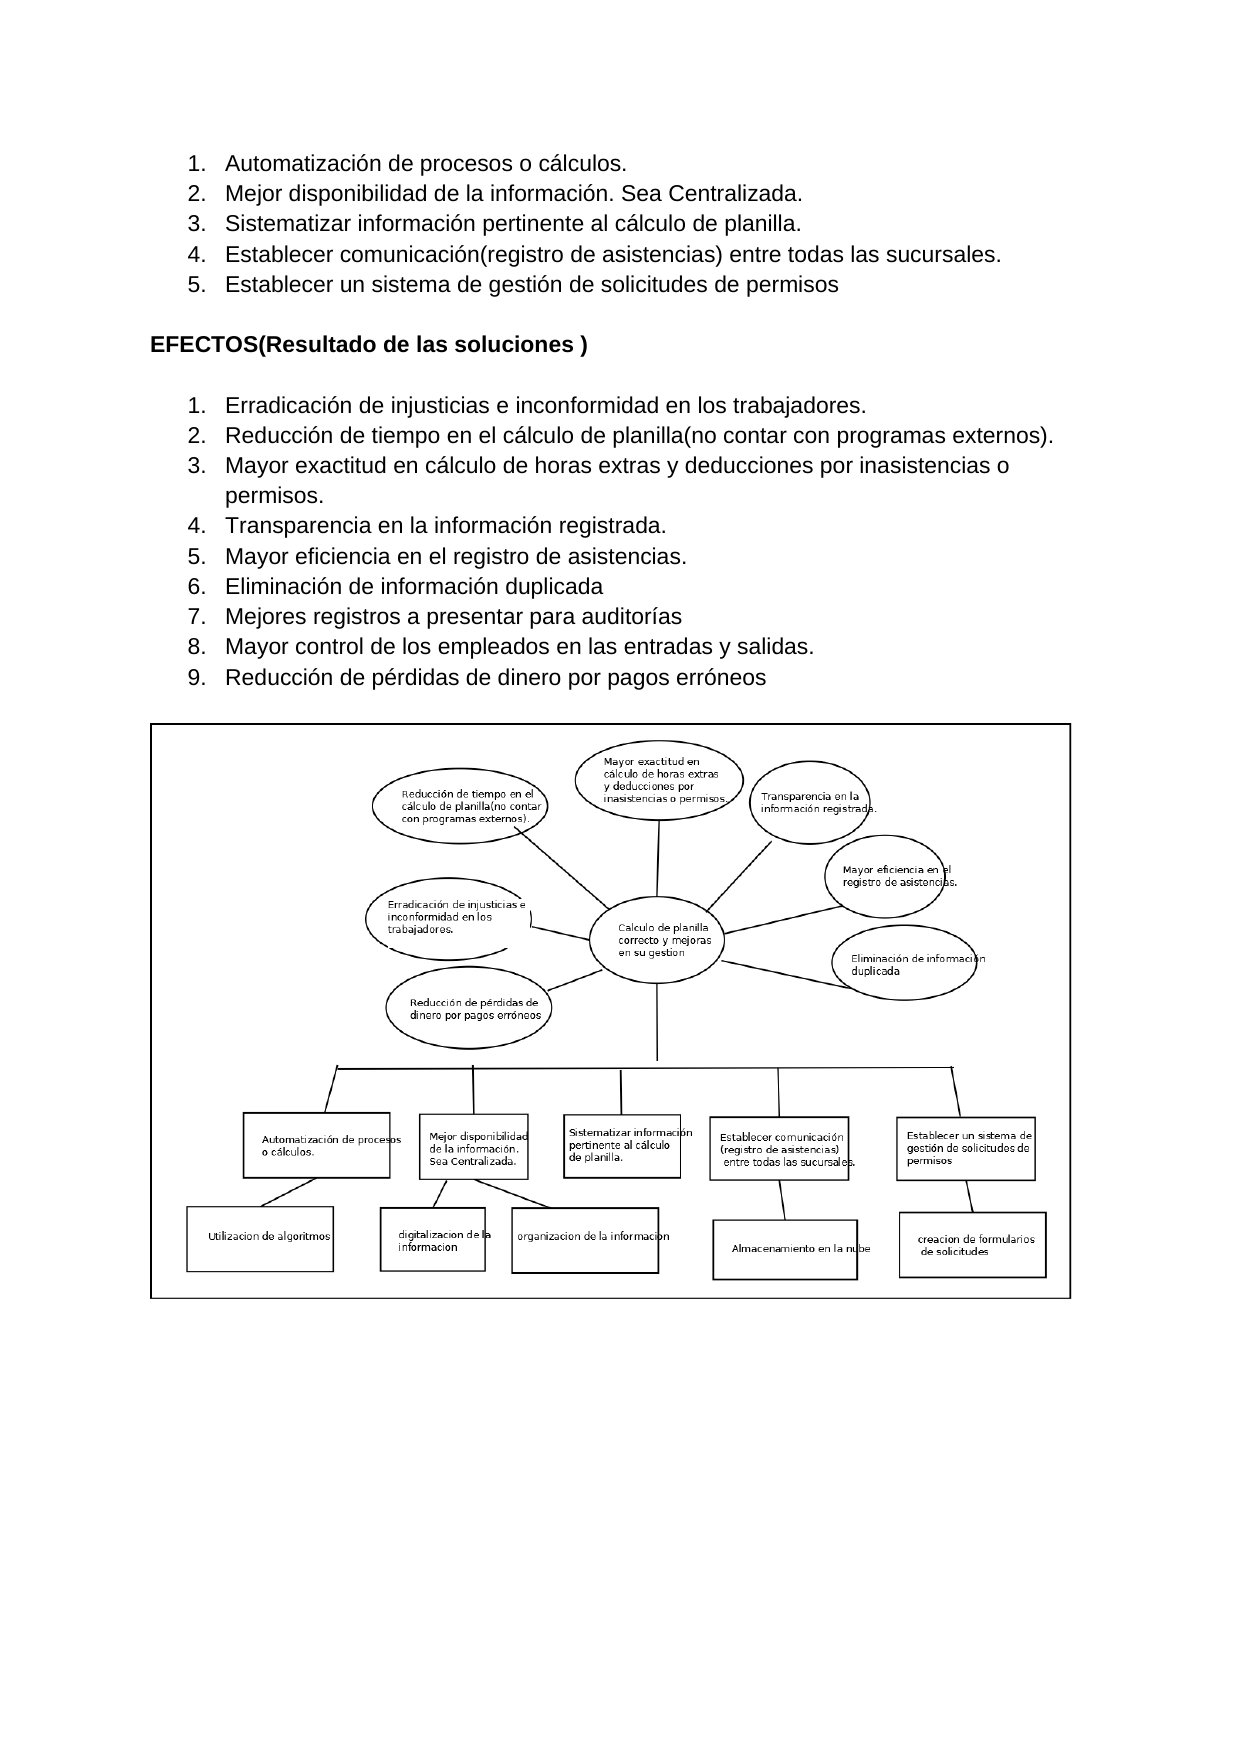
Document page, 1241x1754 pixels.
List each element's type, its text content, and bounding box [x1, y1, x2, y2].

list Mayor eficiencia en el registro de asistencias. [187, 543, 1090, 569]
picture [150, 723, 1072, 1299]
list Mayor control de los empleados en las entradas y salidas. [187, 633, 1090, 660]
list Sistematizar información pertinente al cálculo de planilla. [187, 210, 1090, 237]
list Establecer comunicación(registro de asistencias) entre todas las sucursales. [187, 241, 1090, 267]
list Establecer un sistema de gestión de solicitudes de permisos [187, 271, 1090, 297]
list Mejor disponibilidad de la información. Sea Centralizada. [187, 180, 1090, 207]
list Automatización de procesos o cálculos. [187, 150, 1090, 176]
list Reducción de pérdidas de dinero por pagos erróneos [187, 663, 1090, 690]
list Erradicación de injusticias e inconformidad en los trabajadores. [187, 392, 1090, 418]
list Mejores registros a presentar para auditorías [187, 603, 1090, 629]
list Eliminación de información duplicada [187, 573, 1090, 599]
list Mayor exactitud en cálculo de horas extras y deducciones por inasistencias o permisos. [187, 452, 1090, 509]
text EFECTOS(Resultado de las soluciones ) [150, 331, 1090, 358]
list Reducción de tiempo en el cálculo de planilla(no contar con programas externos). [187, 422, 1090, 448]
list Transparencia en la información registrada. [187, 512, 1090, 539]
